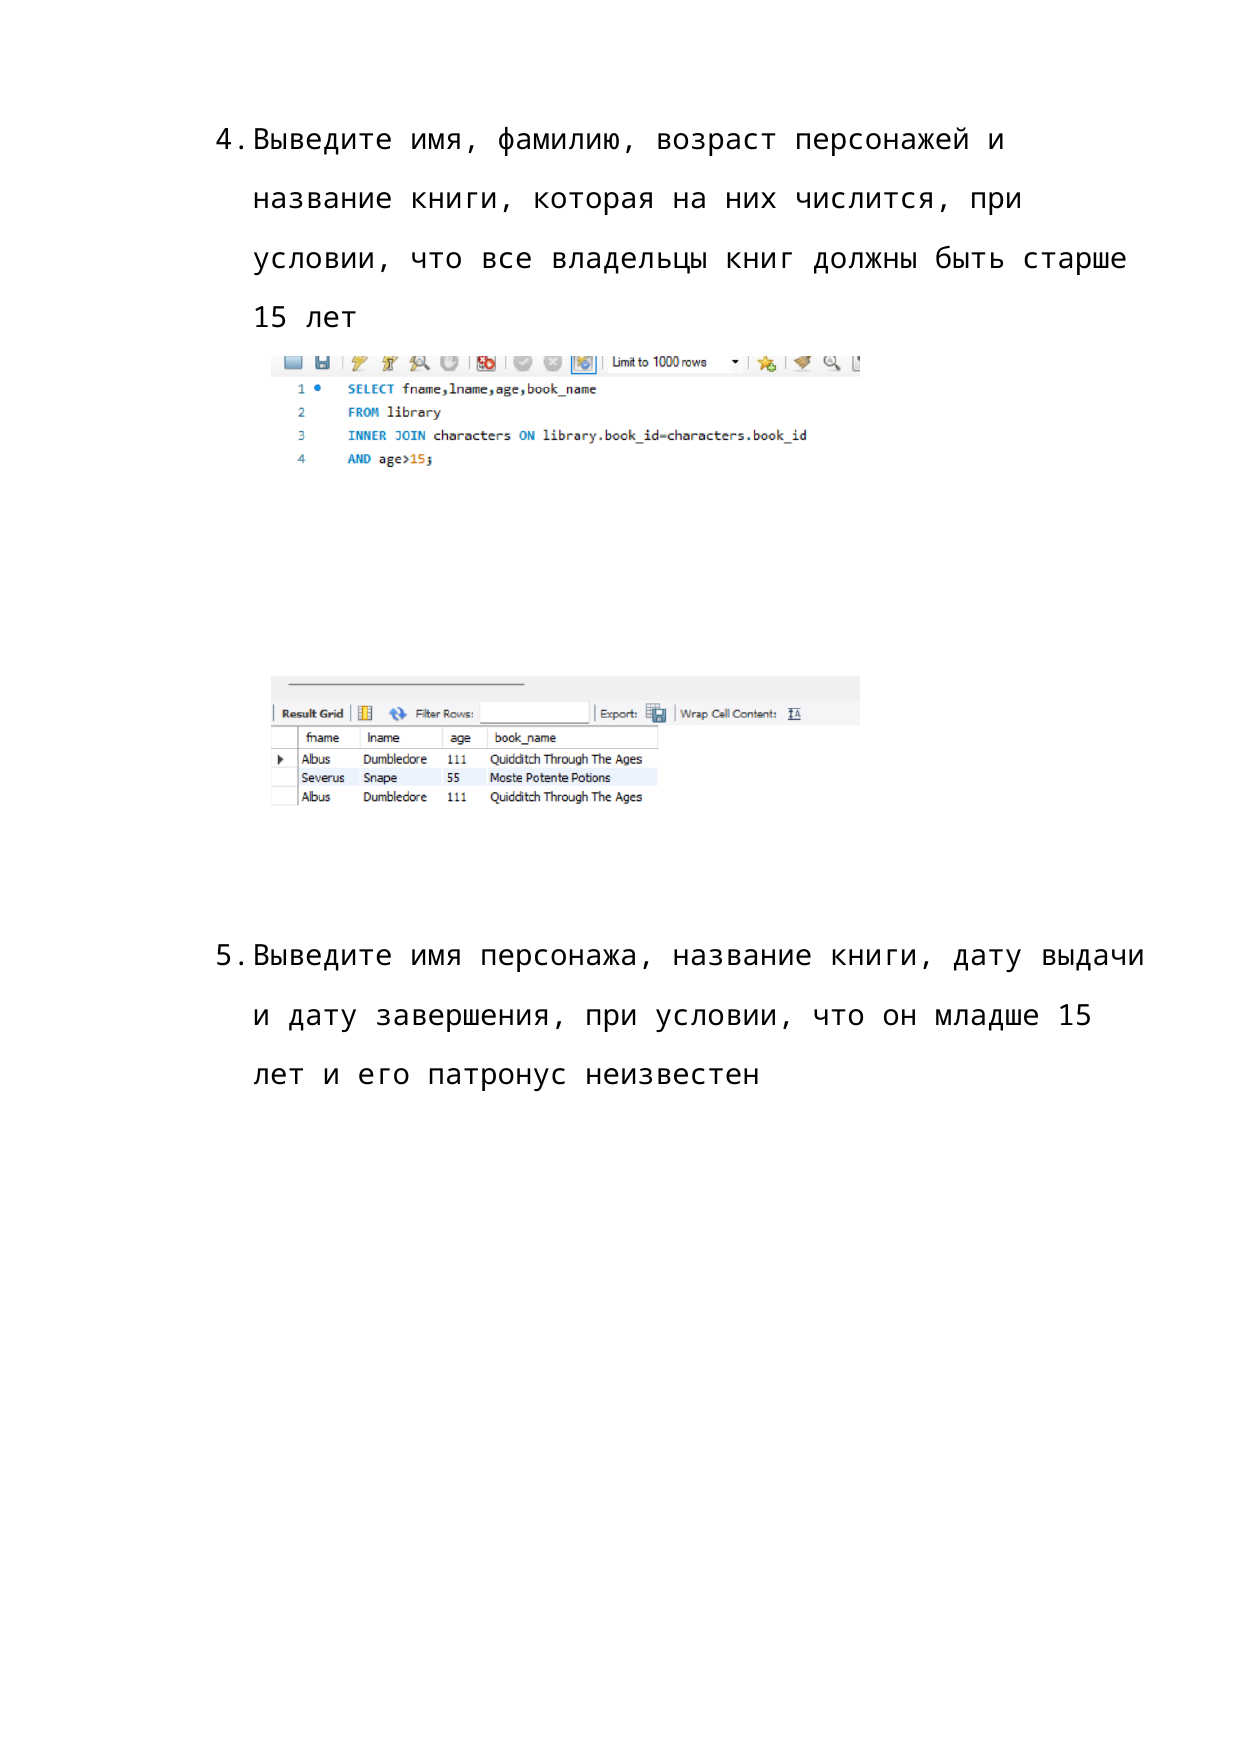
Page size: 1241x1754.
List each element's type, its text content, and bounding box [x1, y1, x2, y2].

picture [271, 356, 860, 861]
list Выведите имя, фамилию, возраст персонажей и название книги, которая на них числится, при условии, что все владельцы книг должны быть старше 15 лет [215, 118, 1152, 336]
list Выведите имя персонажа, название книги, дату выдачи и дату завершения, при условии, что он младше 15 лет и его патронус неизвестен [215, 934, 1152, 1093]
